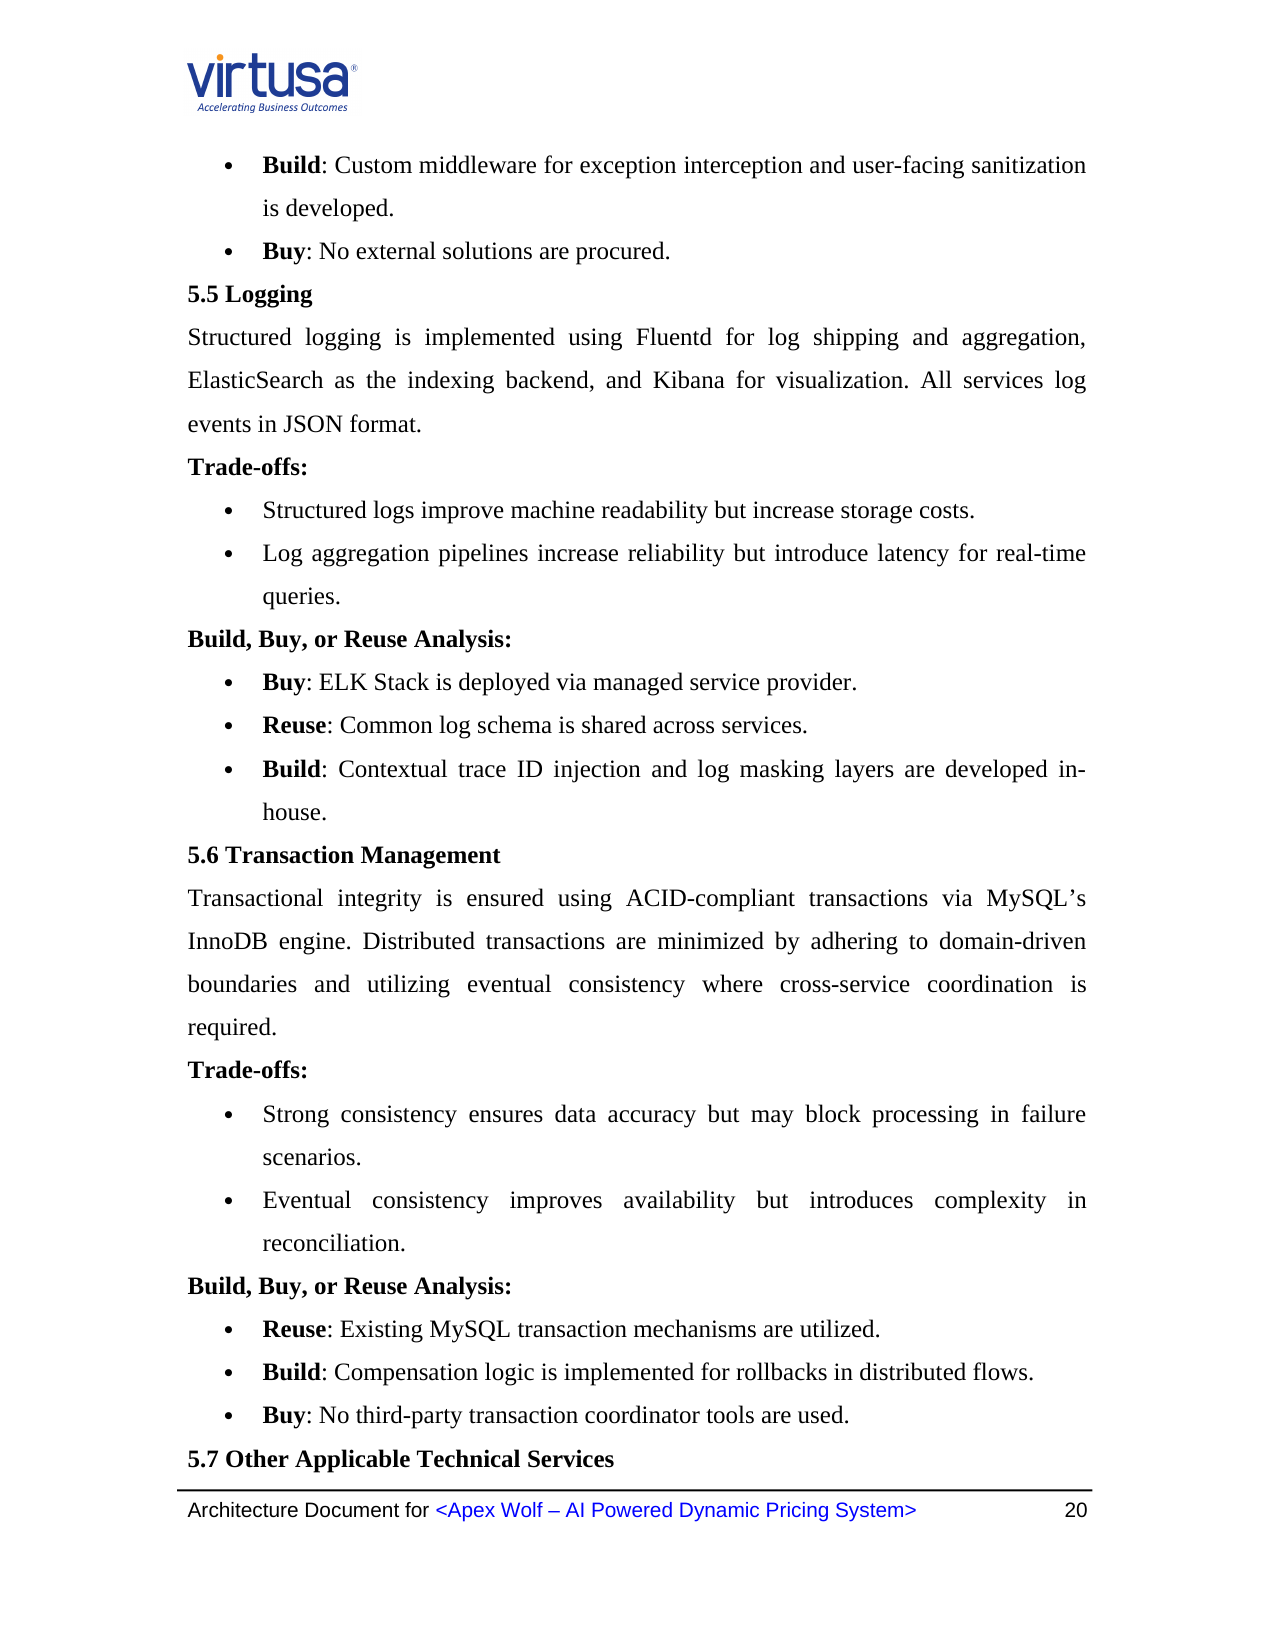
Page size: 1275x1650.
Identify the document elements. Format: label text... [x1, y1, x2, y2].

list Buy: ELK Stack is deployed via managed service provider. [225, 667, 1087, 696]
text Trade-offs: [187, 452, 1087, 481]
list Structured logs improve machine readability but increase storage costs. [225, 495, 1087, 524]
text Build, Buy, or Reuse Analysis: [187, 624, 1087, 653]
list Reuse: Existing MySQL transaction mechanisms are utilized. [225, 1314, 1087, 1343]
text 5.6 Transaction Management [187, 840, 1087, 869]
text 5.5 Logging [187, 279, 1087, 308]
picture [182, 48, 362, 116]
list Buy: No third-party transaction coordinator tools are used. [225, 1401, 1087, 1429]
text 5.7 Other Applicable Technical Services [187, 1444, 1087, 1472]
list Log aggregation pipelines increase reliability but introduce latency for real-time queries. [225, 538, 1087, 610]
text Trade-offs: [187, 1056, 1087, 1084]
list Eventual consistency improves availability but introduces complexity in reconciliation. [225, 1185, 1087, 1257]
text Transactional integrity is ensured using ACID-compliant transactions via MySQL’s InnoDB engine. Distributed transactions are minimized by adhering to domain-driven boundaries and utilizing eventual consistency where cross-service coordination is required. [187, 883, 1087, 1041]
list Build: Compensation logic is implemented for rollbacks in distributed flows. [225, 1357, 1087, 1386]
text Structured logging is implemented using Fluentd for log shipping and aggregation, ElasticSearch as the indexing backend, and Kibana for visualization. All services log events in JSON format. [187, 322, 1087, 437]
text Build, Buy, or Reuse Analysis: [187, 1271, 1087, 1300]
list Strong consistency ensures data accuracy but may block processing in failure scenarios. [225, 1099, 1087, 1171]
list Reuse: Common log schema is shared across services. [225, 711, 1087, 739]
list Build: Custom middleware for exception interception and user-facing sanitization is developed. [225, 150, 1087, 222]
list Buy: No external solutions are procured. [225, 236, 1087, 265]
list Build: Contextual trace ID injection and log masking layers are developed in-house. [225, 754, 1087, 826]
